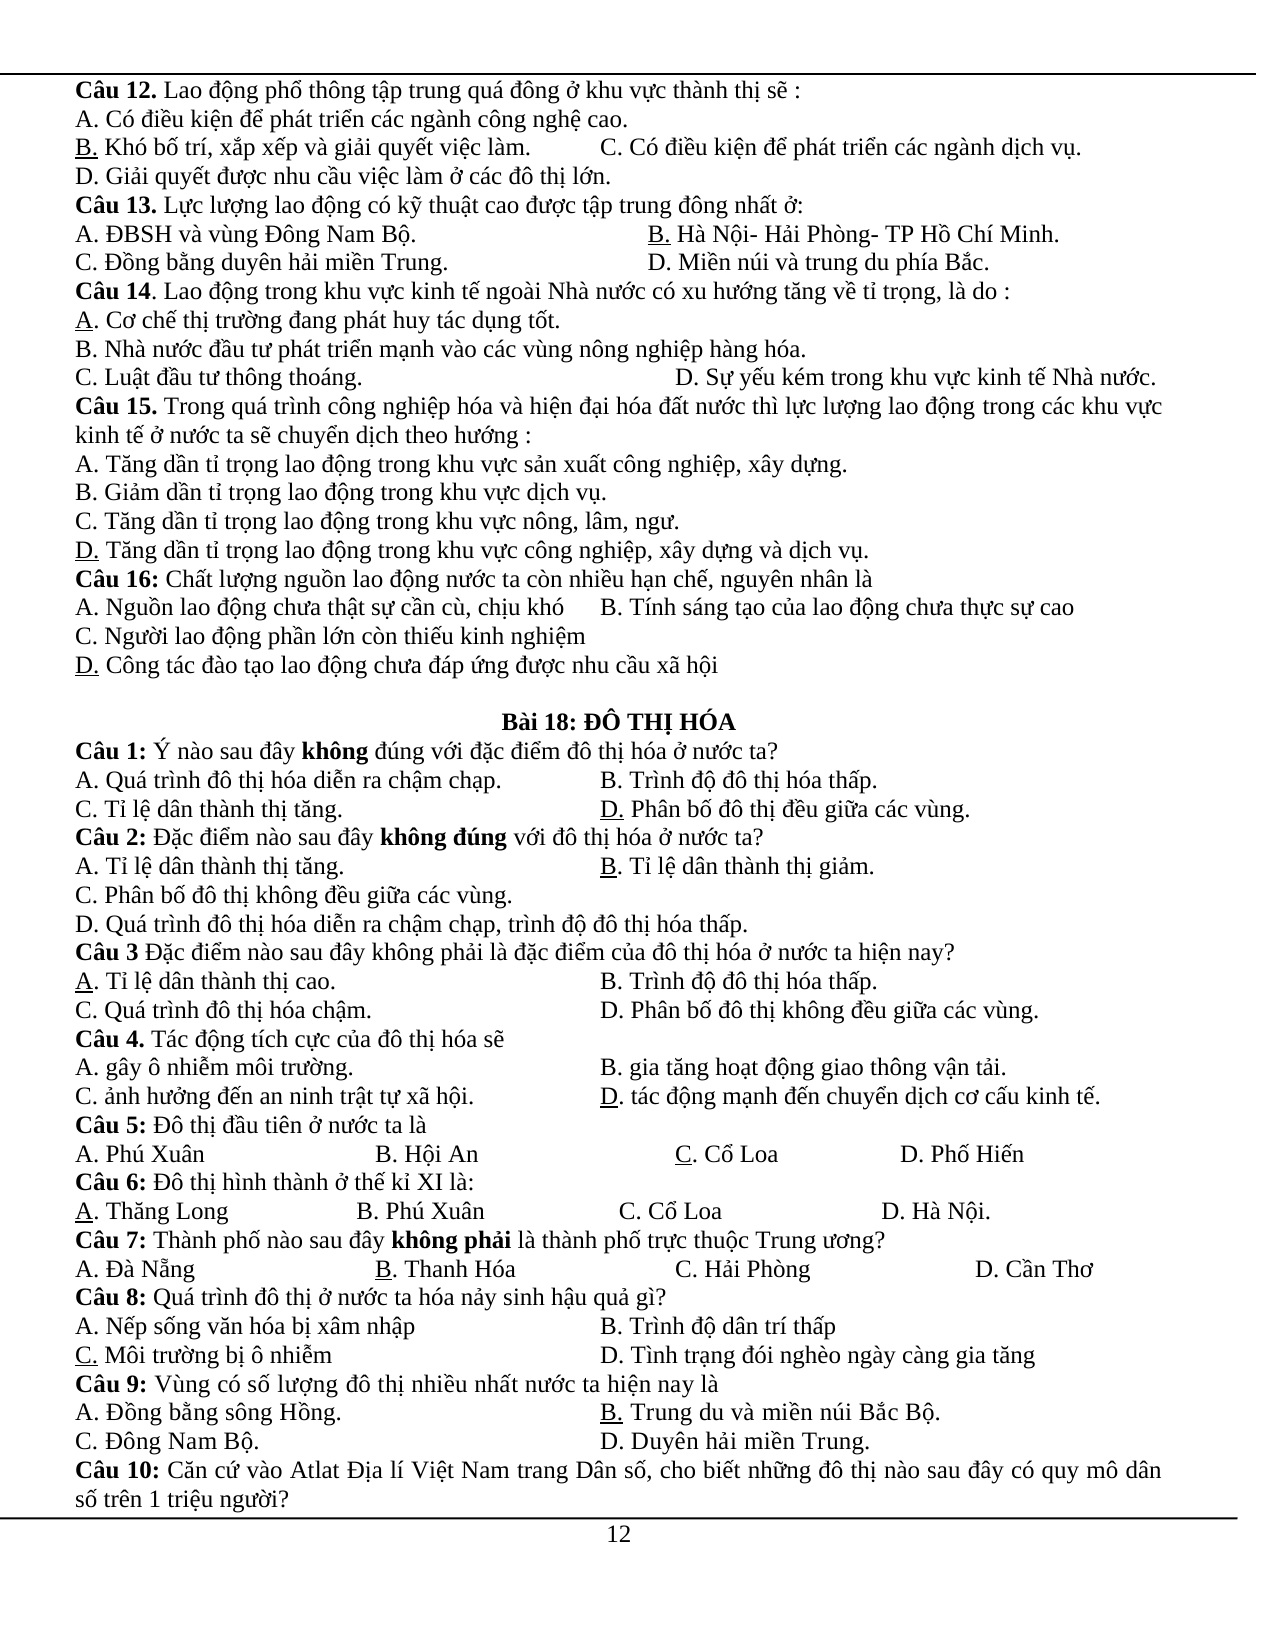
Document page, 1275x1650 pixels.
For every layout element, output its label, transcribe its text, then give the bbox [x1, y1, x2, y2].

text B. Khó bố trí, xắp xếp và giải quyết việc làm. C. Có điều kiện để phát triển các ngành dịch vụ. [75, 132, 1162, 161]
text C. ảnh hưởng đến an ninh trật tự xã hội. D. tác động mạnh đến chuyển dịch cơ cấu kinh tế. [75, 1081, 1162, 1110]
text C. Quá trình đô thị hóa chậm. D. Phân bố đô thị không đều giữa các vùng. [75, 995, 1162, 1024]
text D. Giải quyết được nhu cầu việc làm ở các đô thị lớn. [75, 161, 1162, 190]
text A. Có điều kiện để phát triển các ngành công nghệ cao. [75, 104, 1162, 132]
text A. ĐBSH và vùng Đông Nam Bộ. B. Hà Nội- Hải Phòng- TP Hồ Chí Minh. [75, 219, 1162, 247]
text A. Thăng Long B. Phú Xuân C. Cổ Loa D. Hà Nội. [75, 1196, 1162, 1225]
text Câu 7: Thành phố nào sau đây không phải là thành phố trực thuộc Trung ương? [75, 1225, 1162, 1254]
text C. Phân bố đô thị không đều giữa các vùng. [75, 880, 1162, 909]
text A. Tăng dần tỉ trọng lao động trong khu vực sản xuất công nghiệp, xây dựng. [75, 449, 1162, 477]
text C. Tỉ lệ dân thành thị tăng. D. Phân bố đô thị đều giữa các vùng. [75, 794, 1162, 822]
text A. gây ô nhiễm môi trường. B. gia tăng hoạt động giao thông vận tải. [75, 1052, 1162, 1081]
text A. Cơ chế thị trường đang phát huy tác dụng tốt. [75, 305, 1162, 334]
text Câu 13. Lực lượng lao động có kỹ thuật cao được tập trung đông nhất ở: [75, 190, 1162, 219]
text Câu 8: Quá trình đô thị ở nước ta hóa nảy sinh hậu quả gì? [75, 1282, 1162, 1311]
text C. Đông Nam Bộ. D. Duyên hải miền Trung. [75, 1426, 1162, 1455]
text Câu 6: Đô thị hình thành ở thế kỉ XI là: [75, 1167, 1162, 1196]
text Câu 12. Lao động phổ thông tập trung quá đông ở khu vực thành thị sẽ : [75, 75, 1162, 104]
text A. Đà Nẵng B. Thanh Hóa C. Hải Phòng D. Cần Thơ [75, 1254, 1162, 1282]
text Câu 16: Chất lượng nguồn lao động nước ta còn nhiều hạn chế, nguyên nhân là [75, 564, 1162, 592]
text Câu 3 Đặc điểm nào sau đây không phải là đặc điểm của đô thị hóa ở nước ta hiện nay? [75, 937, 1162, 966]
text Bài 18: ĐÔ THỊ HÓA [75, 707, 1162, 736]
text D. Tăng dần tỉ trọng lao động trong khu vực công nghiệp, xây dựng và dịch vụ. [75, 535, 1162, 564]
text A. Nguồn lao động chưa thật sự cần cù, chịu khó B. Tính sáng tạo của lao động chưa thực sự cao [75, 592, 1162, 621]
text A. Tỉ lệ dân thành thị cao. B. Trình độ đô thị hóa thấp. [75, 966, 1162, 995]
text A. Phú Xuân B. Hội An C. Cổ Loa D. Phố Hiến [75, 1139, 1162, 1167]
text Câu 14. Lao động trong khu vực kinh tế ngoài Nhà nước có xu hướng tăng về tỉ trọng, là do : [75, 276, 1162, 305]
text Câu 1: Ý nào sau đây không đúng với đặc điểm đô thị hóa ở nước ta? [75, 736, 1162, 765]
text D. Quá trình đô thị hóa diễn ra chậm chạp, trình độ đô thị hóa thấp. [75, 909, 1162, 937]
text Câu 9: Vùng có số lượng đô thị nhiều nhất nước ta hiện nay là [75, 1369, 1162, 1397]
text C. Luật đầu tư thông thoáng. D. Sự yếu kém trong khu vực kinh tế Nhà nước. [75, 362, 1162, 391]
text Câu 2: Đặc điểm nào sau đây không đúng với đô thị hóa ở nước ta? [75, 822, 1162, 851]
text B. Nhà nước đầu tư phát triển mạnh vào các vùng nông nghiệp hàng hóa. [75, 334, 1162, 362]
text Câu 10: Căn cứ vào Atlat Địa lí Việt Nam trang Dân số, cho biết những đô thị nào sau đây có quy mô dân số trên 1 triệu người? [75, 1455, 1162, 1512]
text C. Tăng dần tỉ trọng lao động trong khu vực nông, lâm, ngư. [75, 506, 1162, 535]
text A. Đồng bằng sông Hồng. B. Trung du và miền núi Bắc Bộ. [75, 1397, 1162, 1426]
text D. Công tác đào tạo lao động chưa đáp ứng được nhu cầu xã hội [75, 650, 1162, 679]
text A. Quá trình đô thị hóa diễn ra chậm chạp. B. Trình độ đô thị hóa thấp. [75, 765, 1162, 794]
text Câu 15. Trong quá trình công nghiệp hóa và hiện đại hóa đất nước thì lực lượng lao động trong các khu vực kinh tế ở nước ta sẽ chuyển dịch theo hướng : [75, 391, 1162, 449]
text Câu 4. Tác động tích cực của đô thị hóa sẽ [75, 1024, 1162, 1052]
text C. Môi trường bị ô nhiễm D. Tình trạng đói nghèo ngày càng gia tăng [75, 1340, 1162, 1369]
text C. Đồng bằng duyên hải miền Trung. D. Miền núi và trung du phía Bắc. [75, 247, 1162, 276]
text A. Tỉ lệ dân thành thị tăng. B. Tỉ lệ dân thành thị giảm. [75, 851, 1162, 880]
text A. Nếp sống văn hóa bị xâm nhập B. Trình độ dân trí thấp [75, 1311, 1162, 1340]
text Câu 5: Đô thị đầu tiên ở nước ta là [75, 1110, 1162, 1139]
text C. Người lao động phần lớn còn thiếu kinh nghiệm [75, 621, 1162, 650]
text B. Giảm dần tỉ trọng lao động trong khu vực dịch vụ. [75, 477, 1162, 506]
